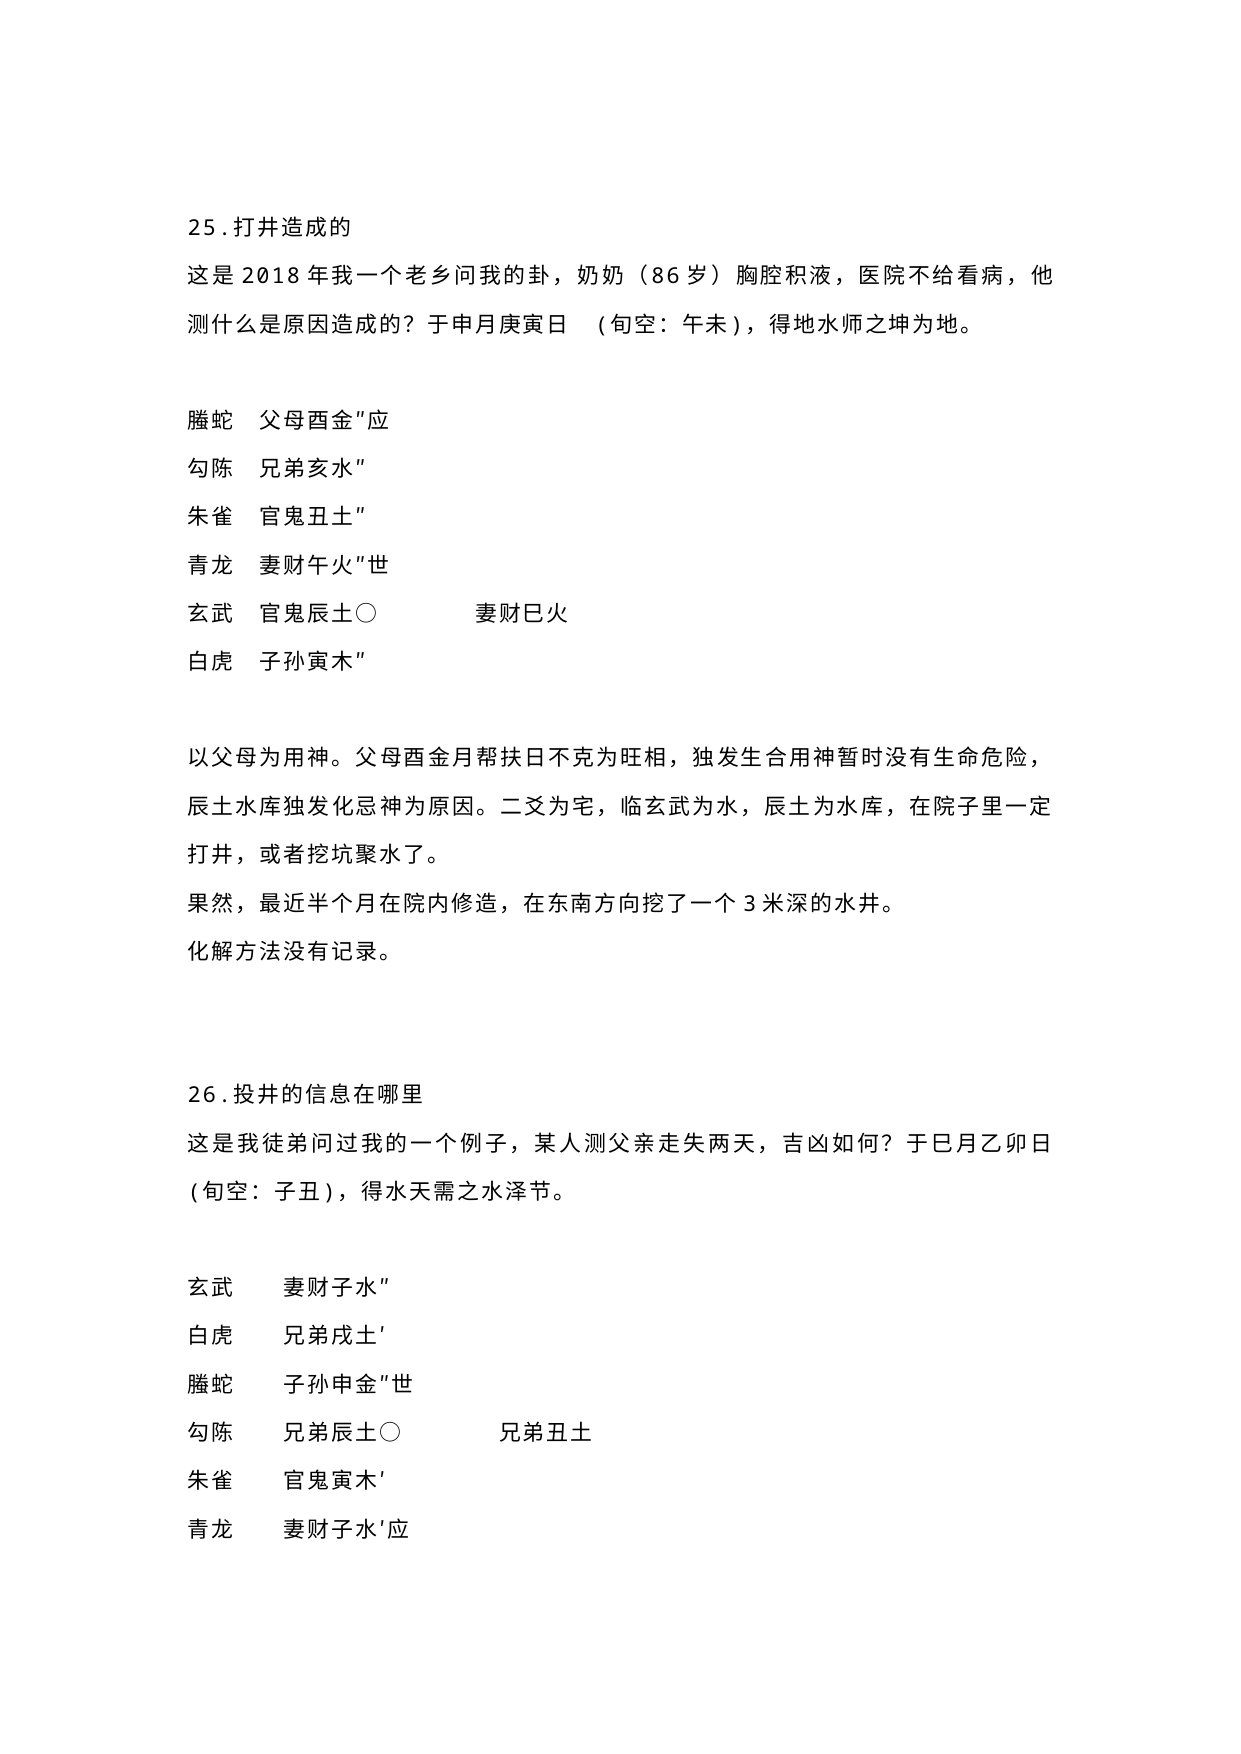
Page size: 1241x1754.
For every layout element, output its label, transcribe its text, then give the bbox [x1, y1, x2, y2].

text 螣蛇 子孙申金″世 [187, 1366, 1053, 1399]
text 白虎 兄弟戌土′ [187, 1318, 1053, 1351]
text 勾陈 兄弟辰土○ 兄弟丑土 [187, 1415, 1053, 1447]
text 螣蛇 父母酉金″应 [187, 402, 1053, 435]
text 青龙 妻财子水′应 [187, 1511, 1053, 1544]
text 玄武 官鬼辰土○ 妻财巳火 [187, 596, 1053, 628]
text 果然，最近半个月在院内修造，在东南方向挖了一个3米深的水井。 [187, 885, 1053, 918]
text 以父母为用神。父母酉金月帮扶日不克为旺相，独发生合用神暂时没有生命危险，辰土水库独发化忌神为原因。二爻为宅，临玄武为水，辰土为水库，在院子里一定打井，或者挖坑聚水了。 [187, 739, 1053, 869]
text 青龙 妻财午火″世 [187, 547, 1053, 580]
text 朱雀 官鬼丑土″ [187, 499, 1053, 531]
text 化解方法没有记录。 [187, 934, 1053, 966]
text 这是2018年我一个老乡问我的卦，奶奶（86岁）胸腔积液，医院不给看病，他测什么是原因造成的？于申月庚寅日 (旬空：午未)，得地水师之坤为地。 [187, 258, 1053, 339]
text 朱雀 官鬼寅木′ [187, 1463, 1053, 1496]
text 26.投井的信息在哪里 [187, 1077, 1053, 1109]
text 白虎 子孙寅木″ [187, 644, 1053, 676]
text 25.打井造成的 [187, 209, 1053, 242]
text 玄武 妻财子水″ [187, 1270, 1053, 1302]
text 这是我徒弟问过我的一个例子，某人测父亲走失两天，吉凶如何？于巳月乙卯日 (旬空：子丑)，得水天需之水泽节。 [187, 1125, 1053, 1206]
text 勾陈 兄弟亥水″ [187, 451, 1053, 483]
